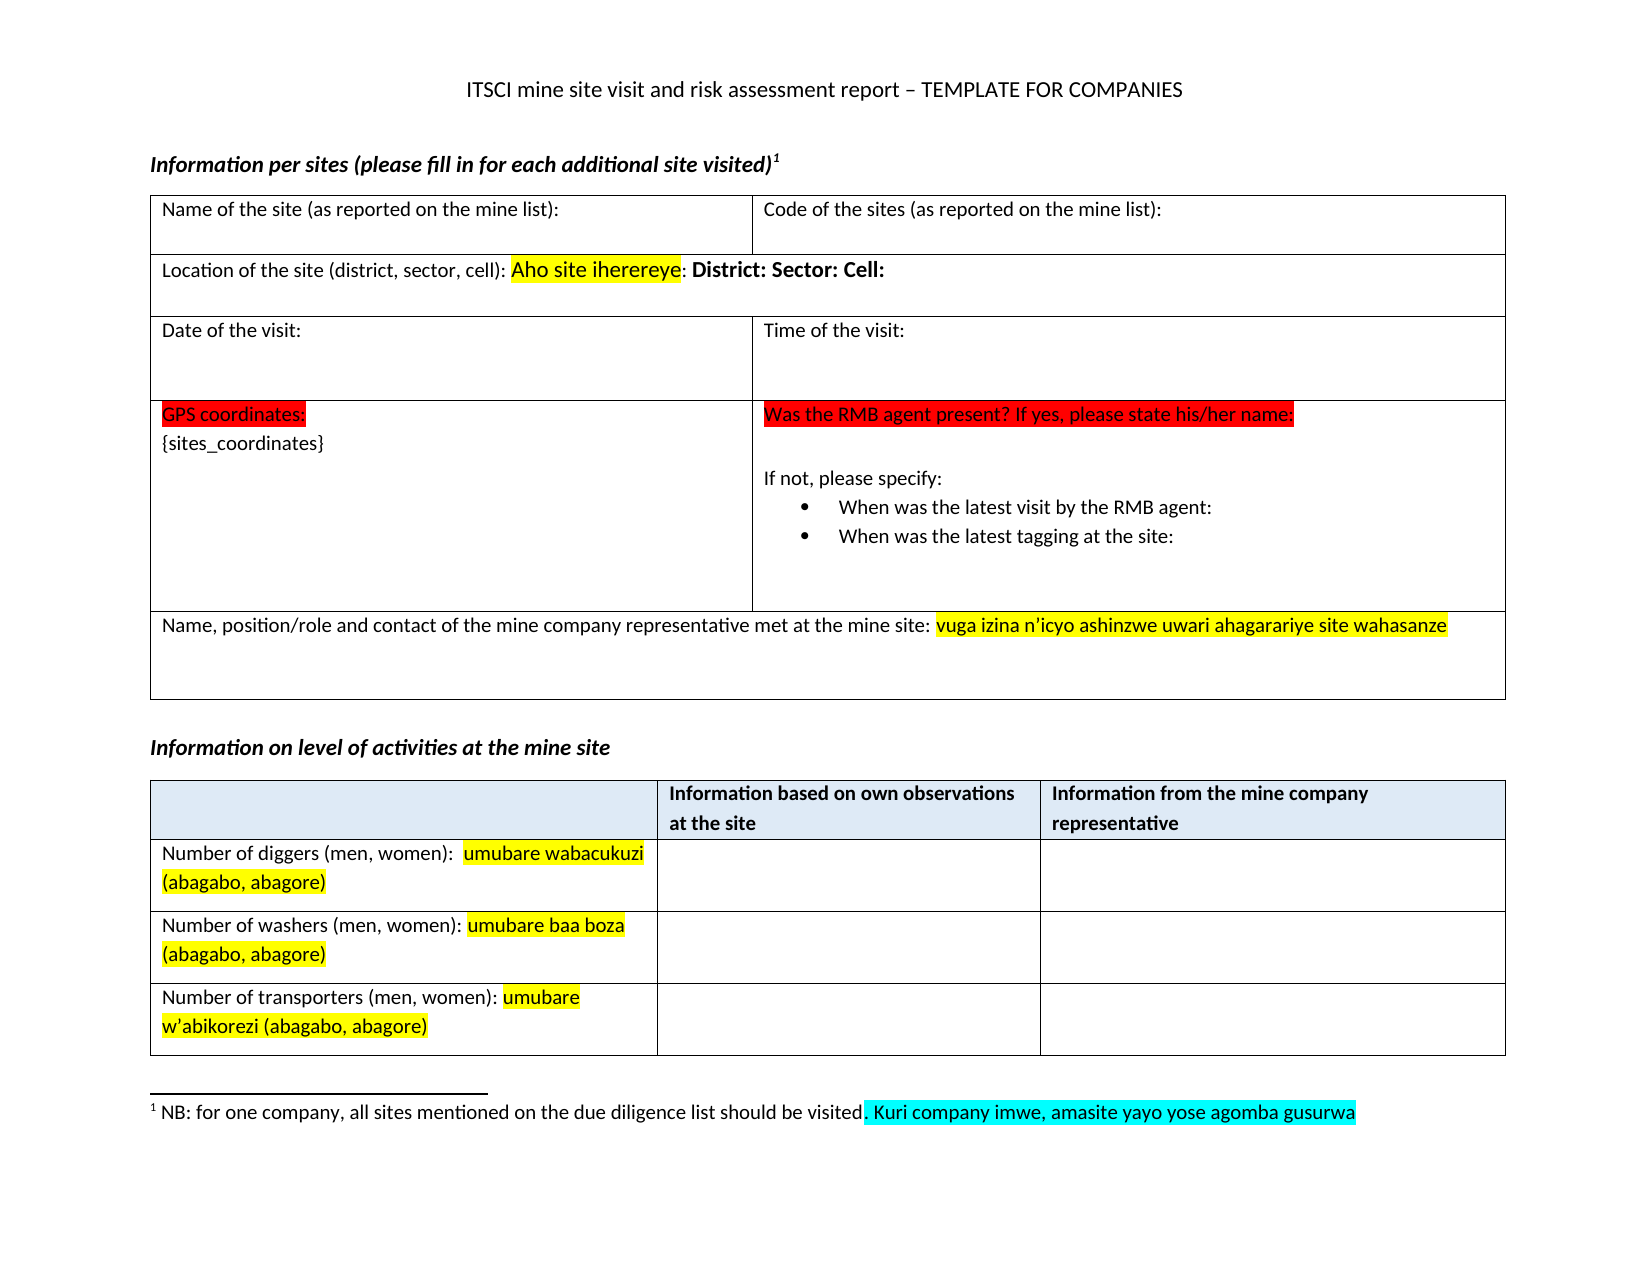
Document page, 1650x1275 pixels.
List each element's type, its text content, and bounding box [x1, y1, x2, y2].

table_cell [1041, 984, 1505, 1055]
table_cell Number of washers (men, women): umubare baa boza (abagabo, abagore) [151, 912, 657, 983]
table_cell Name, position/role and contact of the mine company representative met at the mine site: vuga izina n’icyo ashinzwe uwari ahagarariye site wahasanze [151, 612, 1505, 699]
table_cell [1041, 840, 1505, 911]
table_header Information from the mine company representative [1041, 781, 1505, 839]
table_cell Number of transporters (men, women): umubare w’abikorezi (abagabo, abagore) [151, 984, 657, 1055]
table_cell Location of the site (district, sector, cell): Aho site iherereye: District: Sector: Cell: [151, 255, 1505, 316]
table_header Code of the sites (as reported on the mine list): [753, 196, 1505, 254]
table_cell Was the RMB agent present? If yes, please state his/her name: If not, please specify: When was the latest visit by the RMB agent: When was the latest tagging at the site: [753, 401, 1505, 611]
text Information on level of activities at the mine site [150, 733, 1500, 761]
table_cell GPS coordinates: {sites_coordinates} [151, 401, 752, 611]
text Information per sites (please fill in for each additional site visited) [150, 150, 1500, 178]
table_cell [1041, 912, 1505, 983]
table_header [151, 781, 657, 839]
table_cell Time of the visit: [753, 317, 1505, 400]
table_cell [658, 912, 1040, 983]
table_header Information based on own observations at the site [658, 781, 1040, 839]
table_header Name of the site (as reported on the mine list): [151, 196, 752, 254]
table_cell [658, 984, 1040, 1055]
table_cell [658, 840, 1040, 911]
table_cell Number of diggers (men, women): umubare wabacukuzi (abagabo, abagore) [151, 840, 657, 911]
table_cell Date of the visit: [151, 317, 752, 400]
